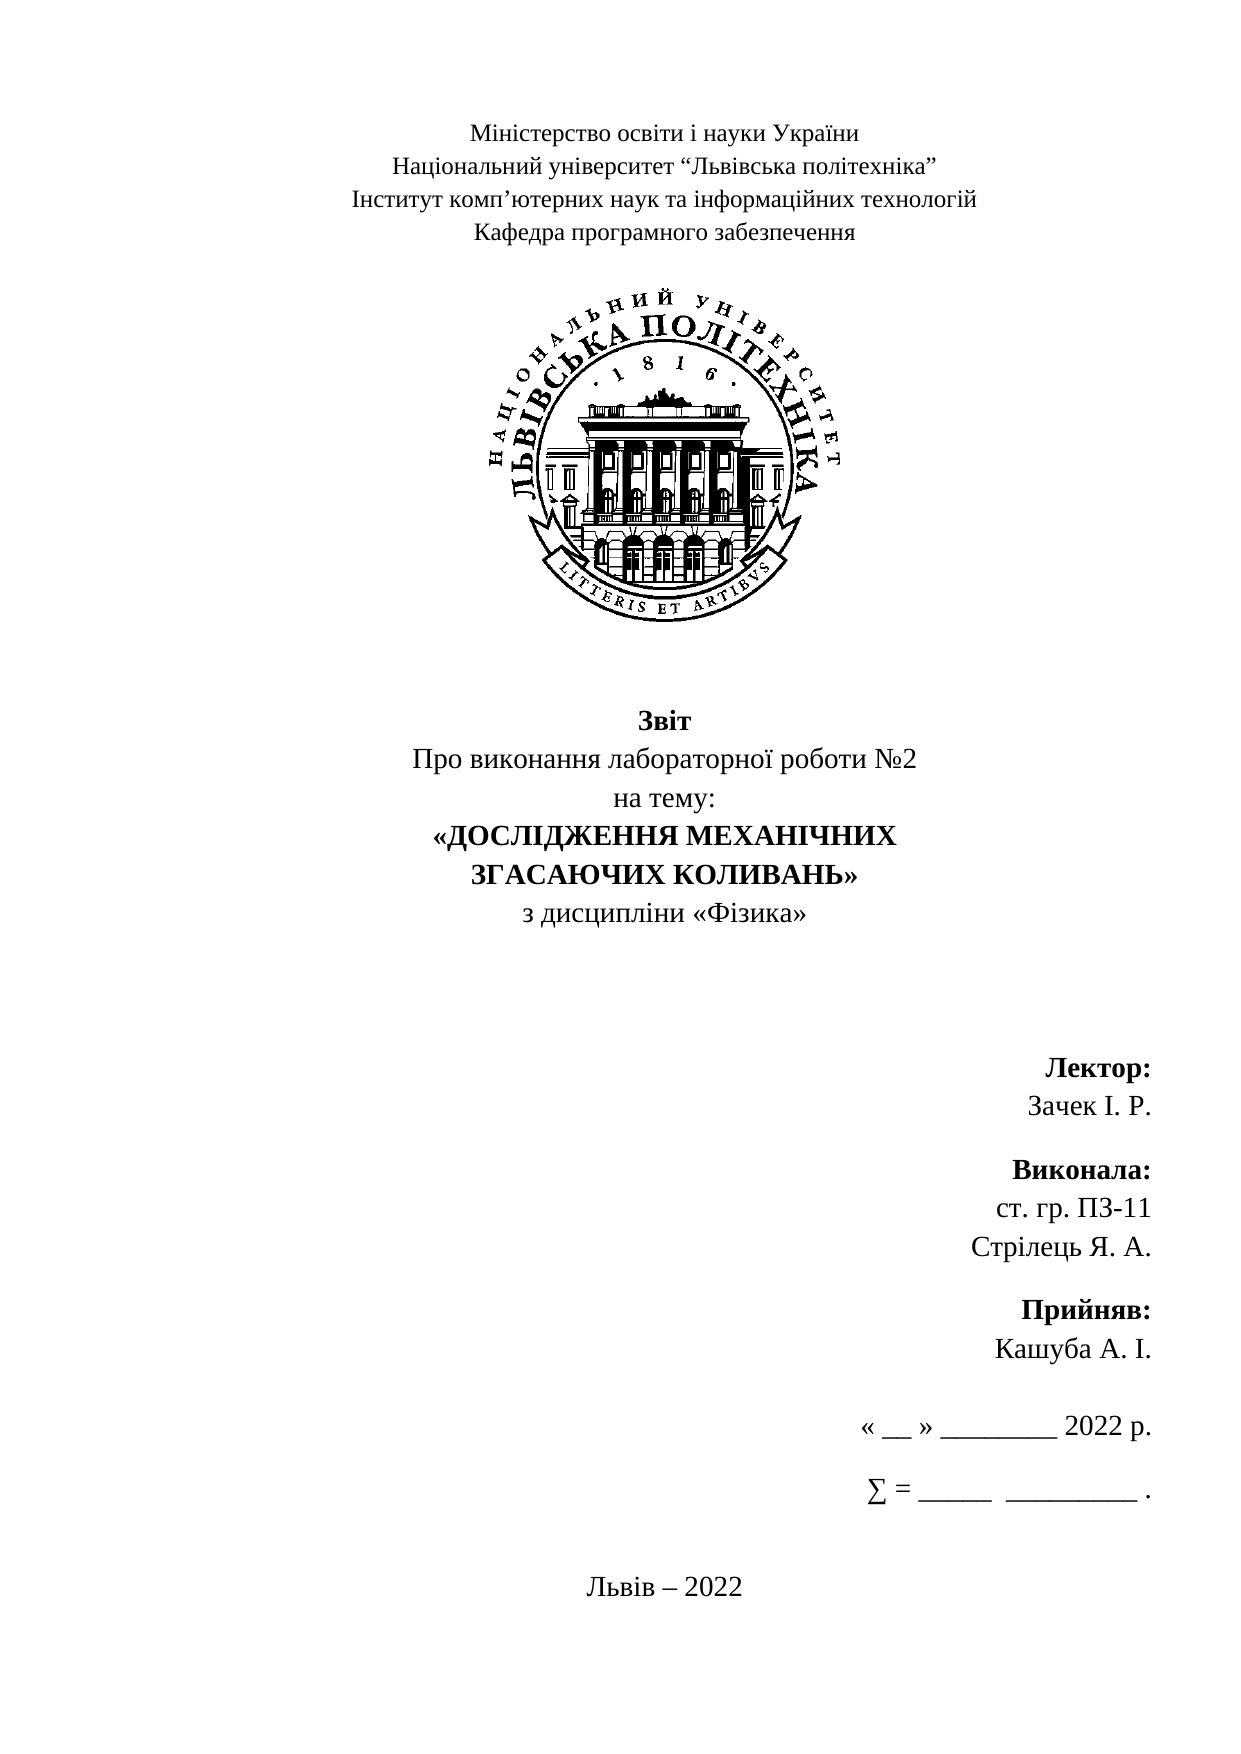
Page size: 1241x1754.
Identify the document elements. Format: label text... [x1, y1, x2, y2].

text Лектор: [177, 1050, 1152, 1083]
text Зачек І. Р. [177, 1088, 1152, 1122]
text ст. гр. ПЗ-11 [177, 1190, 1152, 1224]
text Міністерство освіти і науки України [177, 118, 1152, 147]
text Звіт [177, 703, 1152, 736]
text Стрілець Я. А. [177, 1229, 1152, 1262]
text Львів – 2022 [177, 1569, 1152, 1603]
text Національний університет “Львівська політехніка” [177, 151, 1152, 180]
text ЗГАСАЮЧИХ КОЛИВАНЬ» [177, 857, 1152, 891]
text Кафедра програмного забезпечення [177, 217, 1152, 246]
text Кашуба А. І. [177, 1331, 1152, 1364]
text Виконала: [177, 1152, 1152, 1185]
text Інститут комп’ютерних наук та інформаційних технологій [177, 184, 1152, 213]
text Прийняв: [177, 1292, 1152, 1326]
text «ДОСЛІДЖЕННЯ МЕХАНІЧНИХ [177, 818, 1152, 852]
text з дисципліни «Фізика» [177, 896, 1152, 929]
text « __ » ________ 2022 р. [177, 1408, 1152, 1442]
text Про виконання лабораторної роботи №2 [177, 741, 1152, 775]
text на тему: [177, 780, 1152, 813]
text ∑ = _____ _________ . [177, 1472, 1152, 1505]
